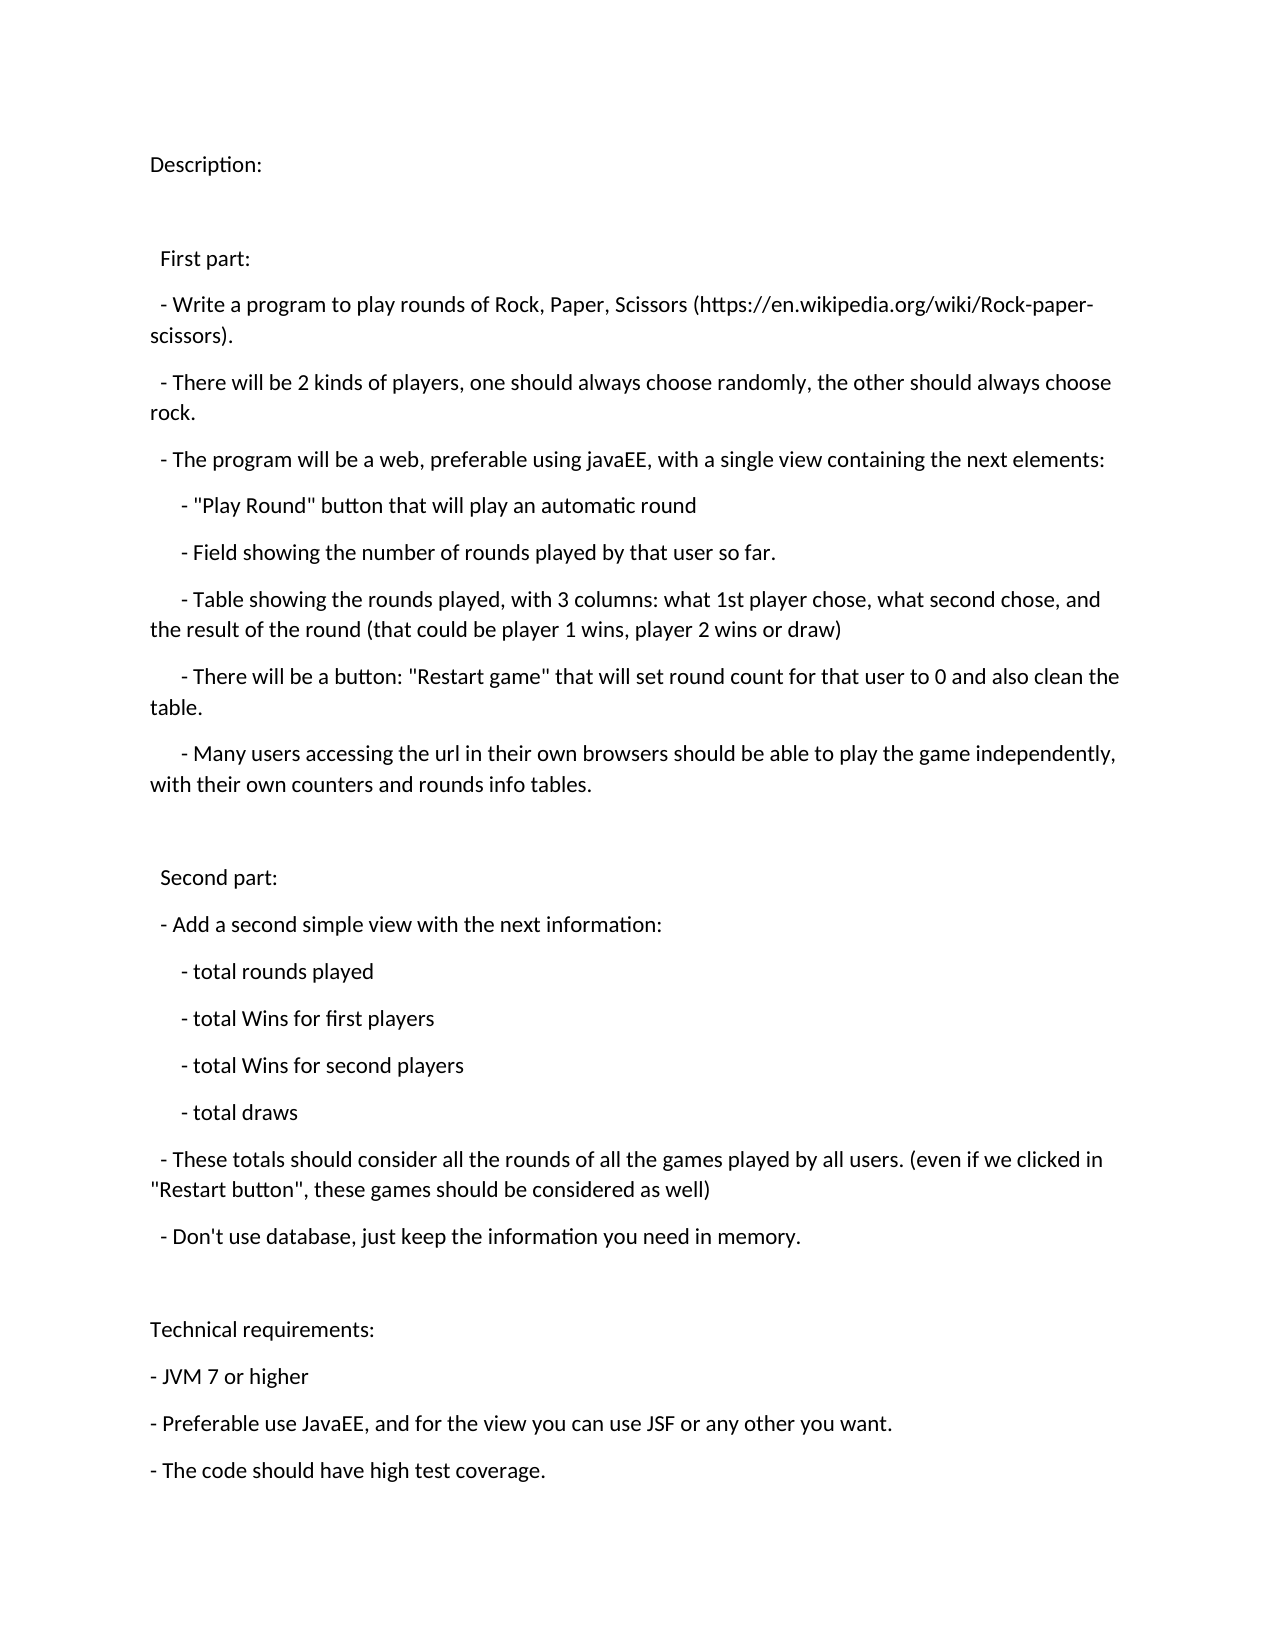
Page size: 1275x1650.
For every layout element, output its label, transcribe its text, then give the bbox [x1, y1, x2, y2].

text - Write a program to play rounds of Rock, Paper, Scissors (https://en.wikipedia.org/wiki/Rock-paper-scissors). [150, 291, 1125, 349]
text - JVM 7 or higher [150, 1362, 1125, 1391]
text - total draws [150, 1098, 1125, 1126]
text First part: [150, 244, 1125, 272]
text - Don't use database, just keep the information you need in memory. [150, 1222, 1125, 1250]
text - total Wins for second players [150, 1051, 1125, 1079]
text - total Wins for first players [150, 1004, 1125, 1032]
text - "Play Round" button that will play an automatic round [150, 492, 1125, 520]
text - There will be a button: "Restart game" that will set round count for that user to 0 and also clean the table. [150, 662, 1125, 721]
text Description: [150, 150, 1125, 178]
text - Table showing the rounds played, with 3 columns: what 1st player chose, what second chose, and the result of the round (that could be player 1 wins, player 2 wins or draw) [150, 585, 1125, 644]
text - Preferable use JavaEE, and for the view you can use JSF or any other you want. [150, 1409, 1125, 1437]
text Technical requirements: [150, 1316, 1125, 1344]
text - There will be 2 kinds of players, one should always choose randomly, the other should always choose rock. [150, 368, 1125, 426]
text - The program will be a web, preferable using javaEE, with a single view containing the next elements: [150, 445, 1125, 473]
text - The code should have high test coverage. [150, 1456, 1125, 1484]
text Second part: [150, 863, 1125, 892]
text - Many users accessing the url in their own browsers should be able to play the game independently, with their own counters and rounds info tables. [150, 739, 1125, 798]
text - total rounds played [150, 957, 1125, 985]
text - Add a second simple view with the next information: [150, 910, 1125, 938]
text - These totals should consider all the rounds of all the games played by all users. (even if we clicked in "Restart button", these games should be considered as well) [150, 1145, 1125, 1203]
text - Field showing the number of rounds played by that user so far. [150, 538, 1125, 567]
